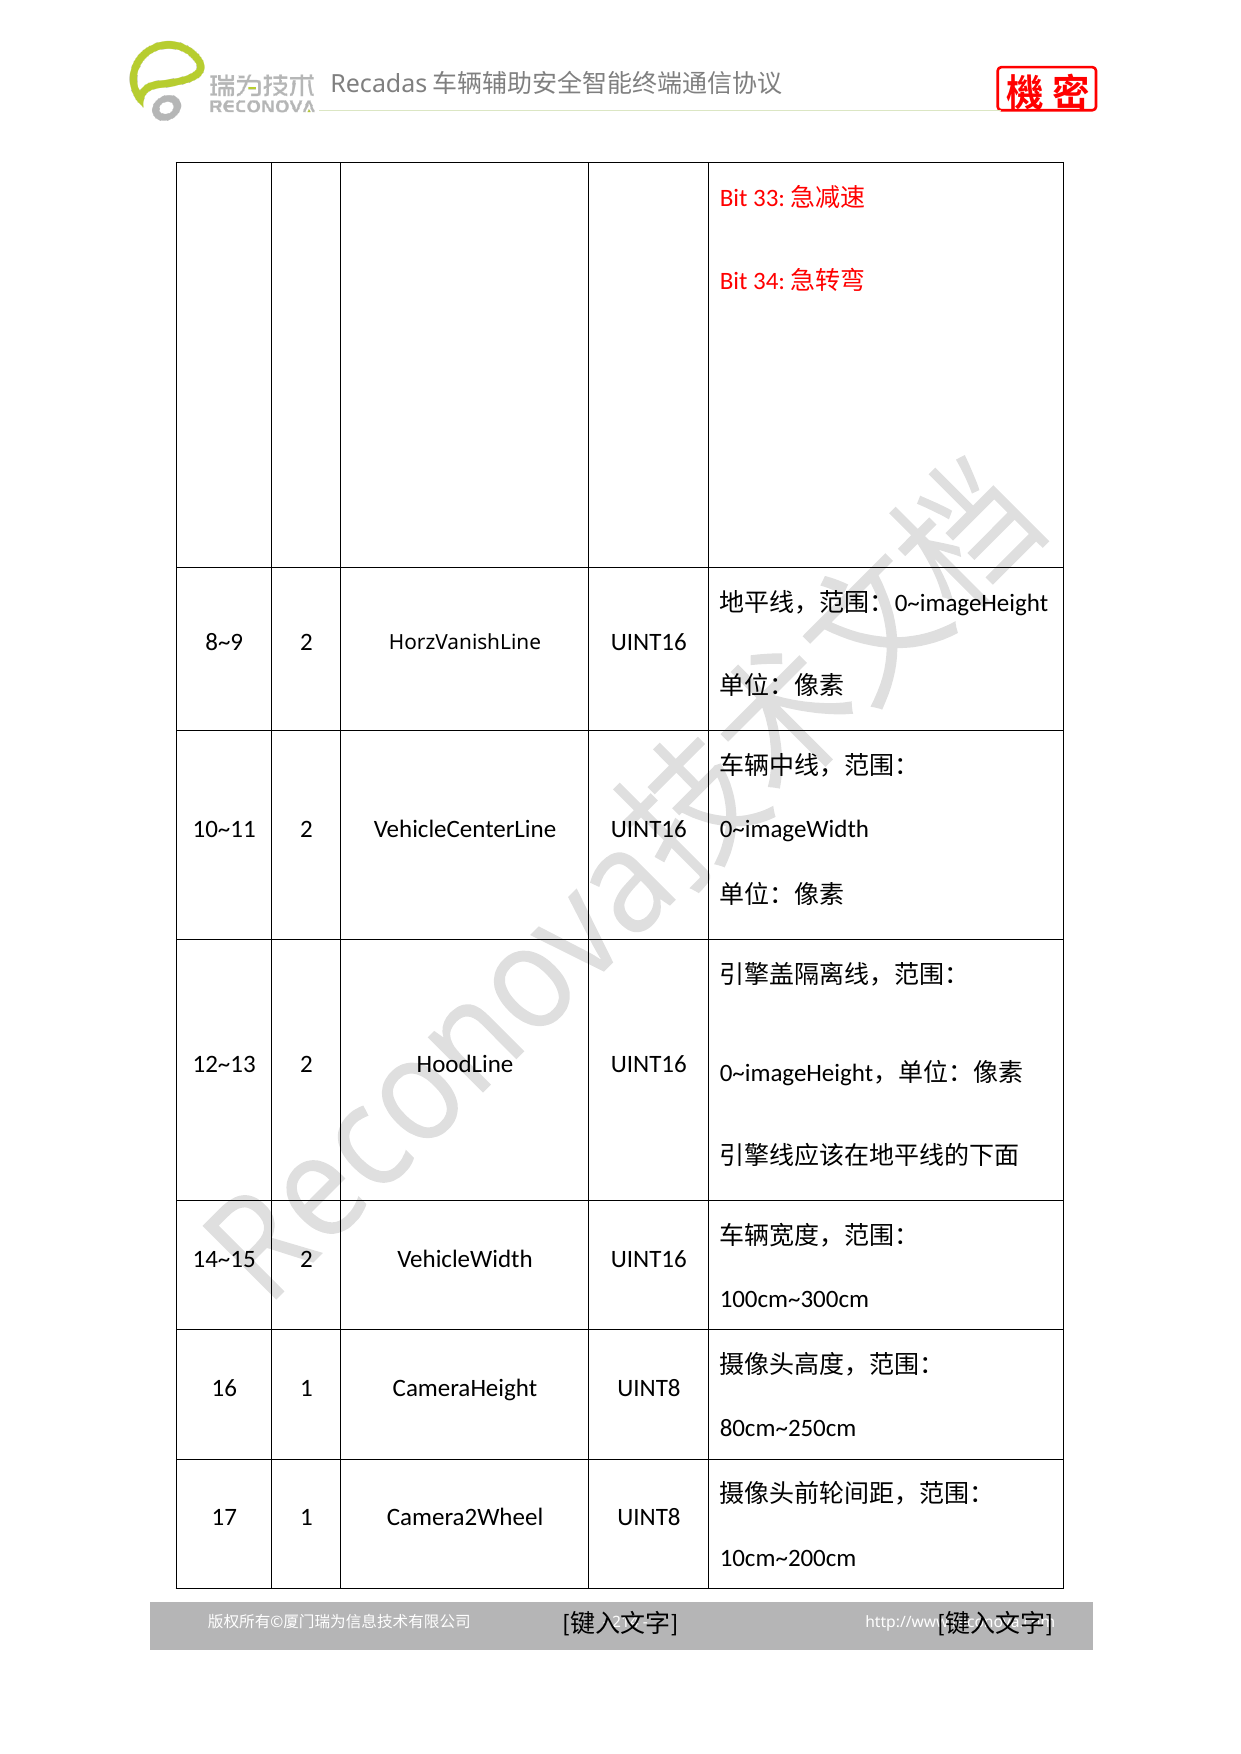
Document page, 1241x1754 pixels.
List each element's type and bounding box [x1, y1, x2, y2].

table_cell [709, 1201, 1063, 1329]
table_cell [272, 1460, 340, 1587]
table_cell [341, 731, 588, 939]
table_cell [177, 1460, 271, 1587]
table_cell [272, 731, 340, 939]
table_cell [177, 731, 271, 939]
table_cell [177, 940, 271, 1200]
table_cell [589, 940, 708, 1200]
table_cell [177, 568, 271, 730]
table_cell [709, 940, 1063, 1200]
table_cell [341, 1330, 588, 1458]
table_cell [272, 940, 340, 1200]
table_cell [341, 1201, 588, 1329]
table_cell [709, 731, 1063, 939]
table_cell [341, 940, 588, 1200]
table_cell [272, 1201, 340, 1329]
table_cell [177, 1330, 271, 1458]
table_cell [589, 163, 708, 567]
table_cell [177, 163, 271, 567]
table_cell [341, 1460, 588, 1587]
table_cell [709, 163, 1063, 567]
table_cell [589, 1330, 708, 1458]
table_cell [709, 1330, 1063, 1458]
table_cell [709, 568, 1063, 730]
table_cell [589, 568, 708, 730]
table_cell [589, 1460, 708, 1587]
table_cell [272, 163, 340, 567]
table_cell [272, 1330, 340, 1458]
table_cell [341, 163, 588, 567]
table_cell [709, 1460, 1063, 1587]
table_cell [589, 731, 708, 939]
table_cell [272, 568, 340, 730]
picture [114, 34, 330, 127]
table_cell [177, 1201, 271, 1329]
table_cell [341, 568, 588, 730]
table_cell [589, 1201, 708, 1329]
